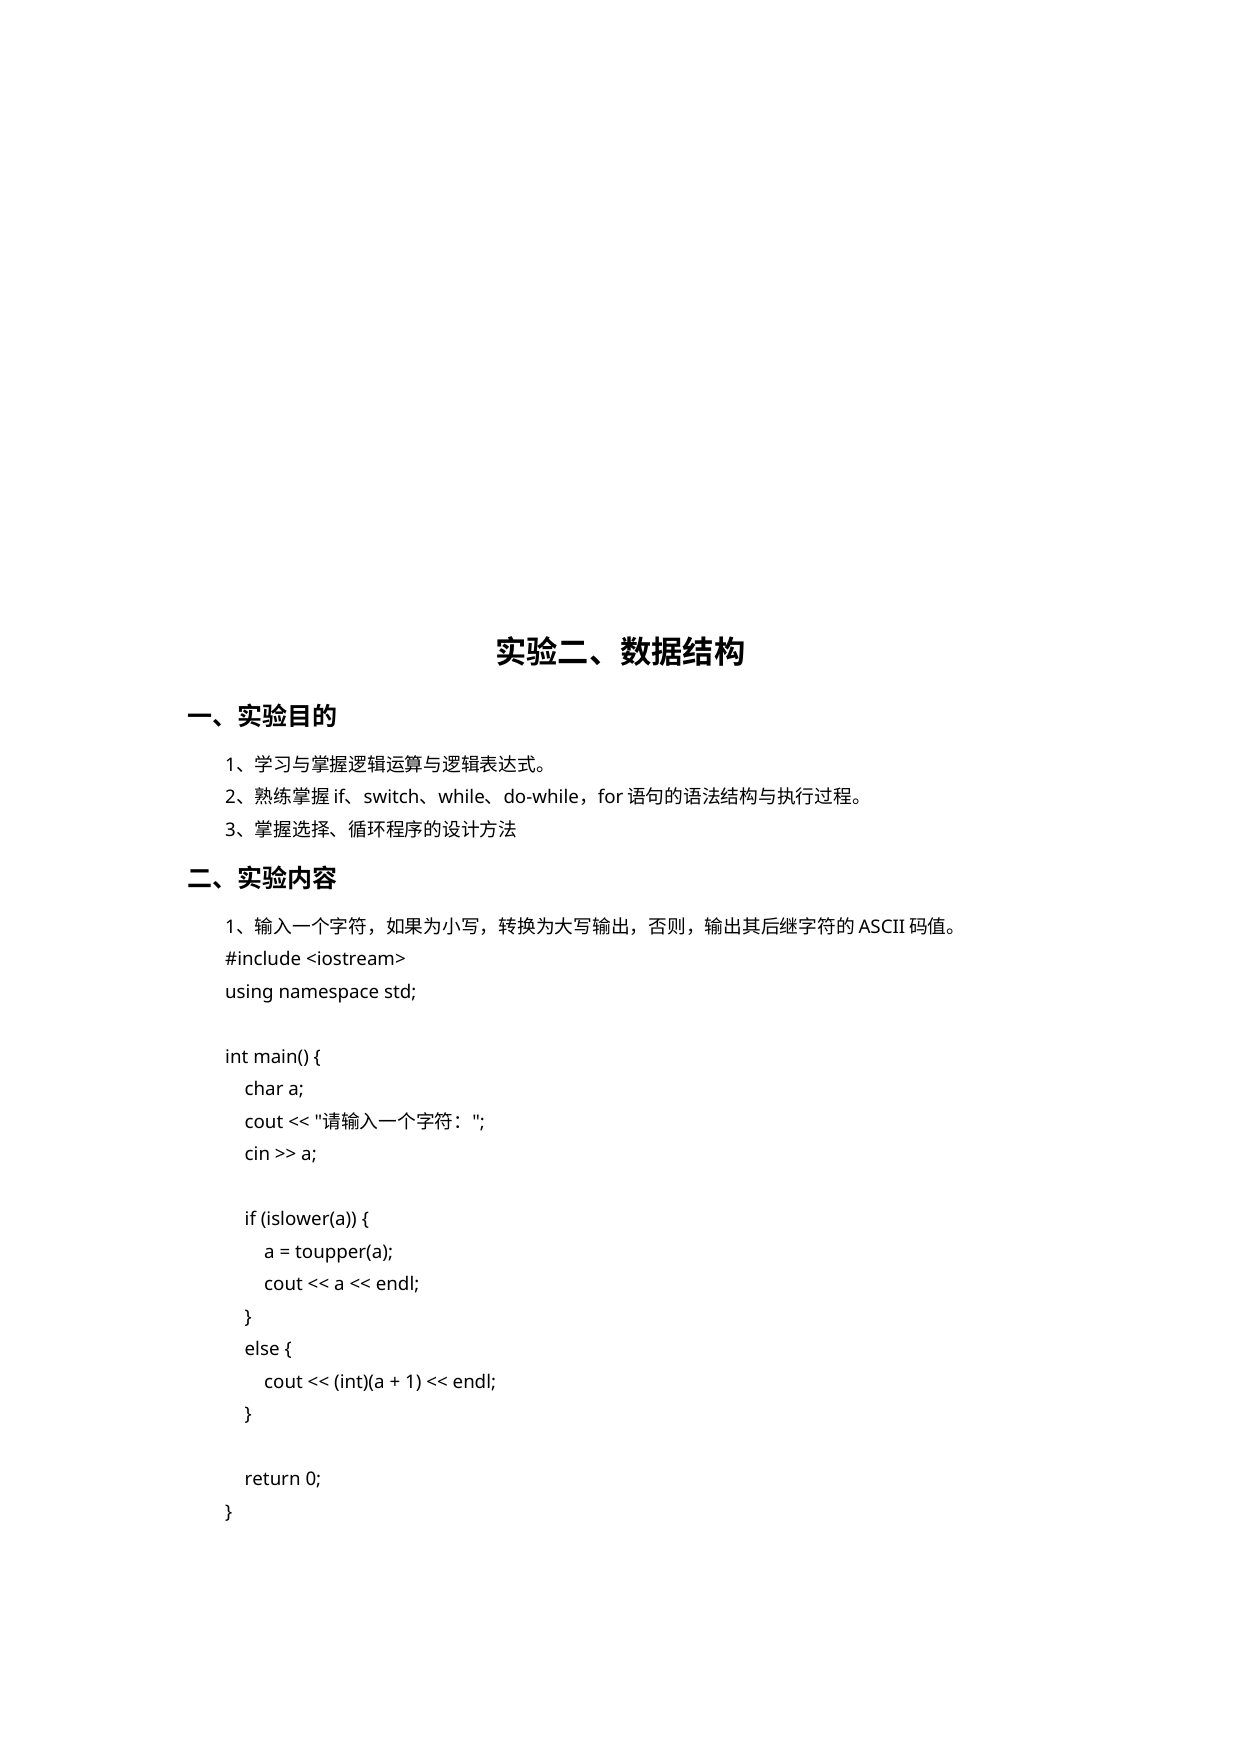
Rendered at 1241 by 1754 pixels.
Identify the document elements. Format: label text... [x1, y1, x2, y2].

text cout << a << endl; [187, 1267, 1053, 1299]
text cout << (int)(a + 1) << endl; [187, 1364, 1053, 1397]
text #include <iostream> [187, 942, 1053, 974]
text a = toupper(a); [187, 1234, 1053, 1267]
text using namespace std; [187, 974, 1053, 1007]
text cin >> a; [187, 1137, 1053, 1169]
text 1、输入一个字符，如果为小写，转换为大写输出，否则，输出其后继字符的ASCII码值。 [187, 909, 1053, 942]
text 1、学习与掌握逻辑运算与逻辑表达式。 [187, 747, 1053, 779]
text 实验二、数据结构 [187, 617, 1053, 682]
text return 0; [187, 1462, 1053, 1494]
text int main() { [187, 1039, 1053, 1072]
text } [187, 1397, 1053, 1429]
text 2、熟练掌握if、switch、while、do-while，for语句的语法结构与执行过程。 [187, 779, 1053, 812]
text char a; [187, 1072, 1053, 1104]
text else { [187, 1332, 1053, 1364]
text } [187, 1299, 1053, 1332]
text 二、实验内容 [187, 844, 1053, 909]
text } [187, 1494, 1053, 1527]
text 3、掌握选择、循环程序的设计方法 [187, 812, 1053, 844]
text if (islower(a)) { [187, 1202, 1053, 1234]
text 一、实验目的 [187, 682, 1053, 747]
text cout << "请输入一个字符："; [187, 1104, 1053, 1137]
